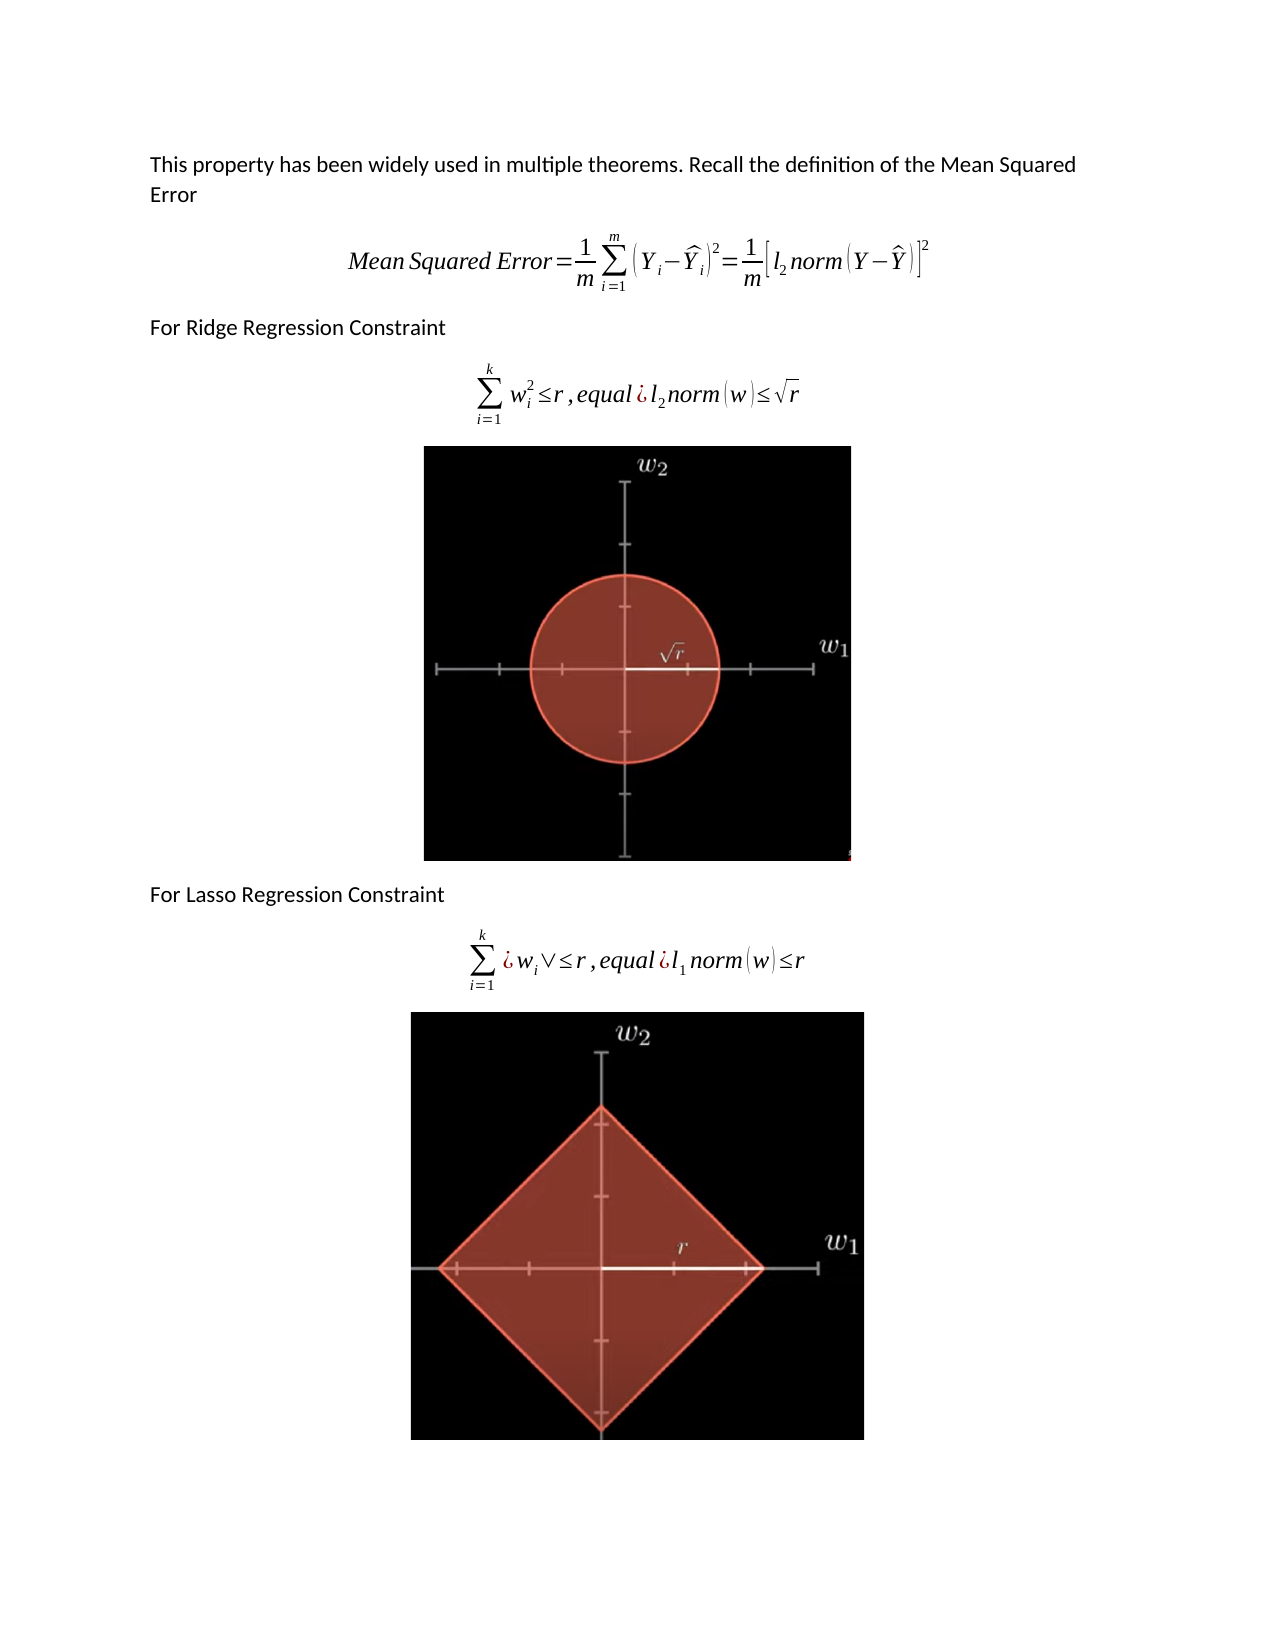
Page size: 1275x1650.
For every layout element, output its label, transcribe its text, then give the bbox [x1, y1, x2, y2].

text For Lasso Regression Constraint [150, 880, 1125, 908]
picture [423, 446, 852, 861]
text For Ridge Regression Constraint [150, 313, 1125, 341]
picture [410, 1012, 865, 1440]
text This property has been widely used in multiple theorems. Recall the definition of the Mean Squared Error [150, 150, 1125, 208]
